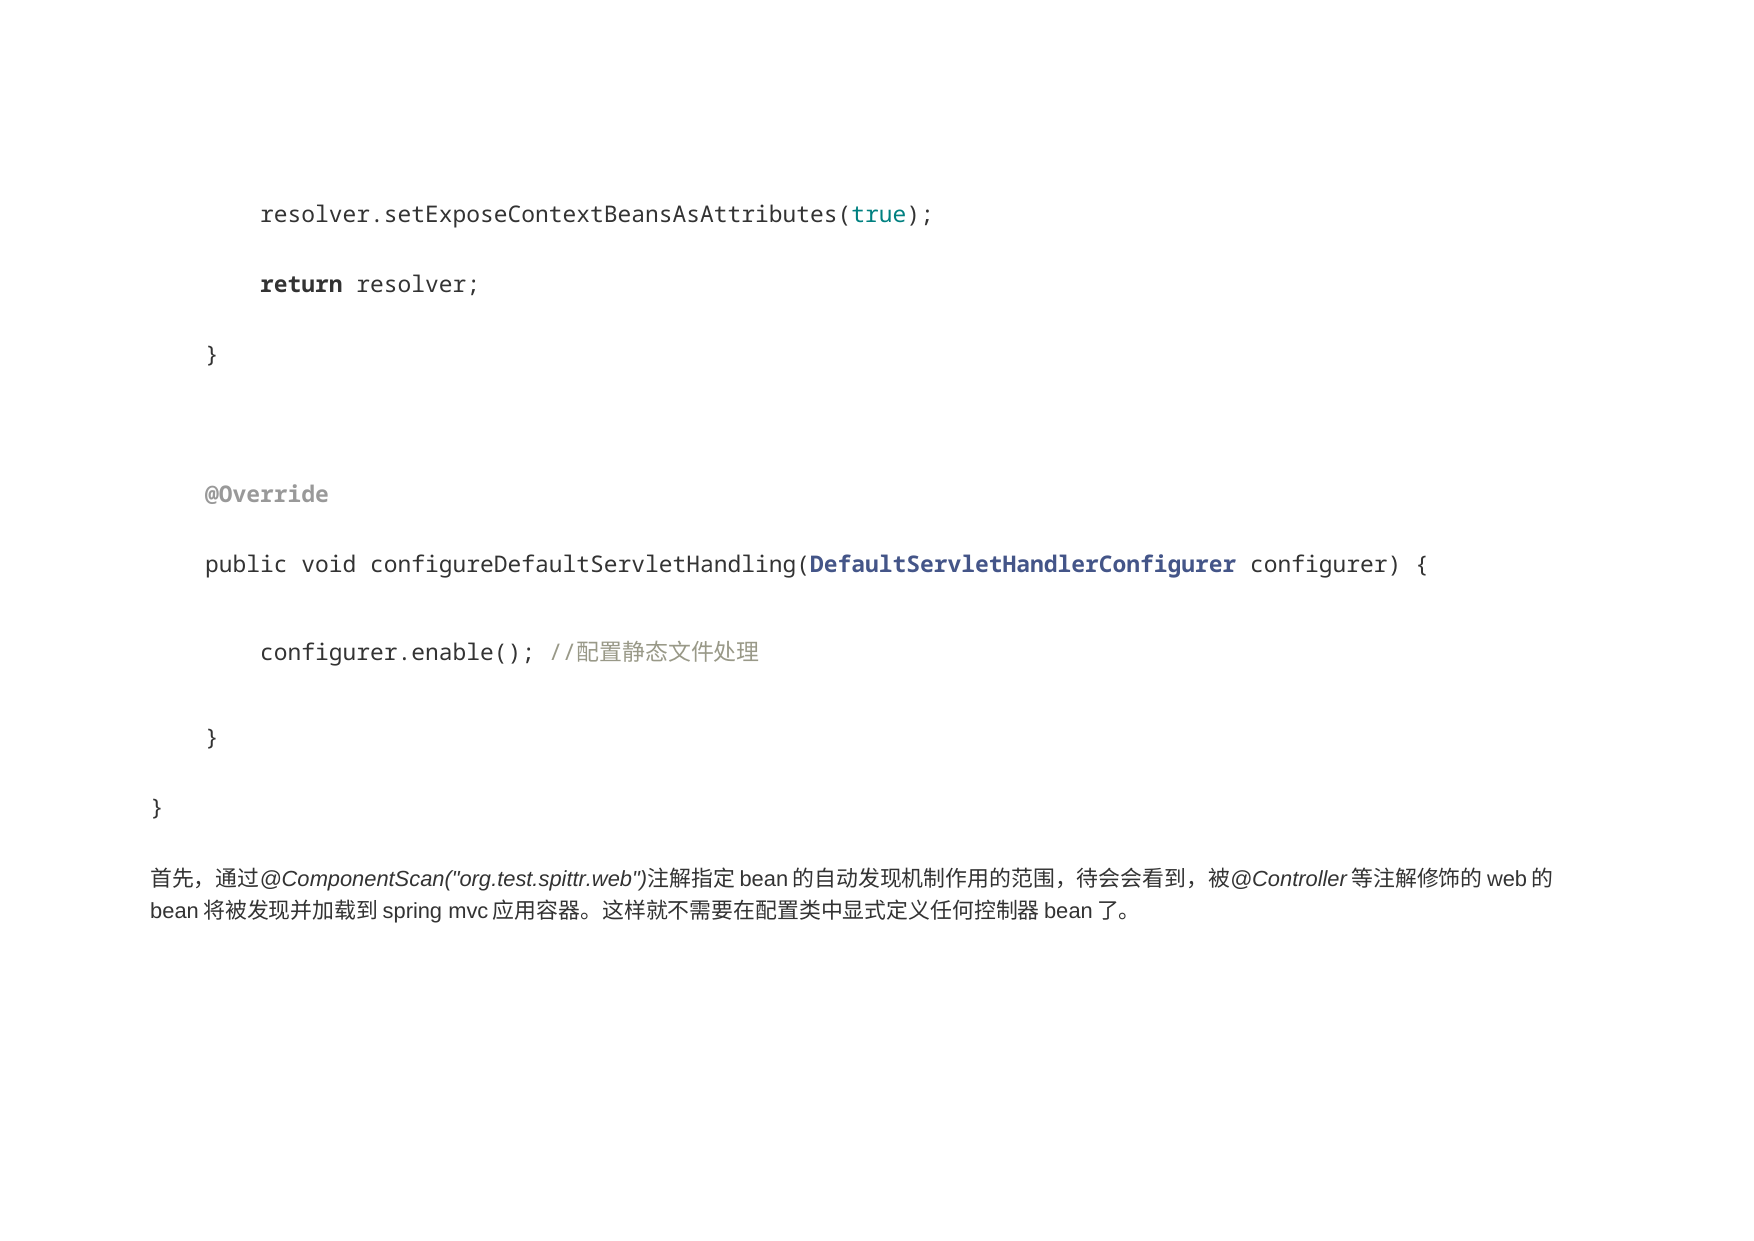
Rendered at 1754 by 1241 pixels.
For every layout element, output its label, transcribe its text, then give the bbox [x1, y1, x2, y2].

text return resolver; [150, 268, 1604, 300]
text } [150, 720, 1604, 753]
text @Override [150, 478, 1604, 510]
text resolver.setExposeContextBeansAsAttributes(true); [150, 198, 1604, 230]
text configurer.enable(); //配置静态文件处理 [150, 618, 1604, 683]
text 首先，通过@ComponentScan("org.test.spittr.web")注解指定bean的自动发现机制作用的范围，待会会看到，被@Controller等注解修饰的web的bean将被发现并加载到spring mvc应用容器。这样就不需要在配置类中显式定义任何控制器bean了。 [150, 860, 1604, 925]
text public void configureDefaultServletHandling(DefaultServletHandlerConfigurer configurer) { [150, 548, 1604, 580]
text } [150, 790, 1604, 823]
text } [150, 338, 1604, 370]
